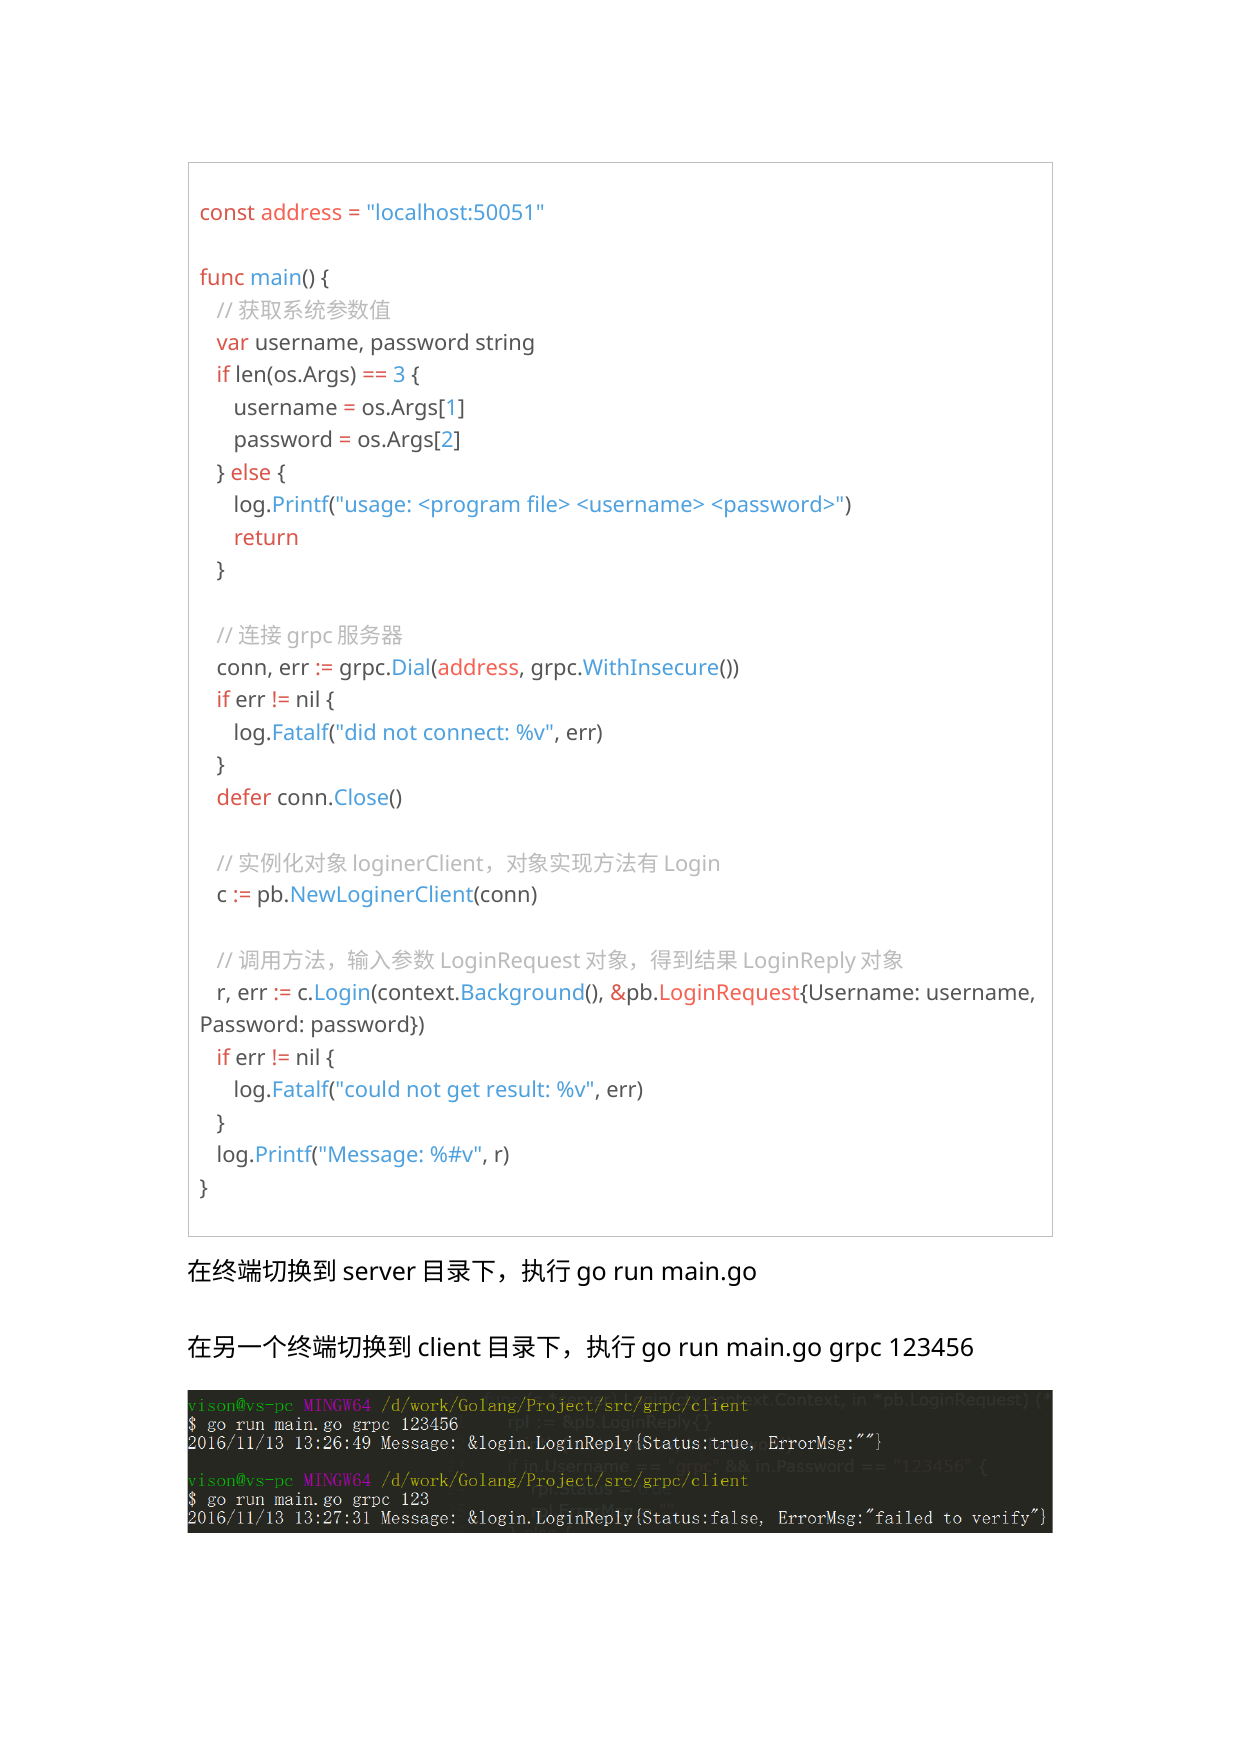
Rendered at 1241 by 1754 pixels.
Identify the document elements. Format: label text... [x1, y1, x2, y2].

picture [187, 1390, 1053, 1533]
text 在另一个终端切换到client目录下，执行go run main.go grpc 123456 [187, 1313, 1053, 1378]
text 在终端切换到server目录下，执行go run main.go [187, 1237, 1053, 1302]
